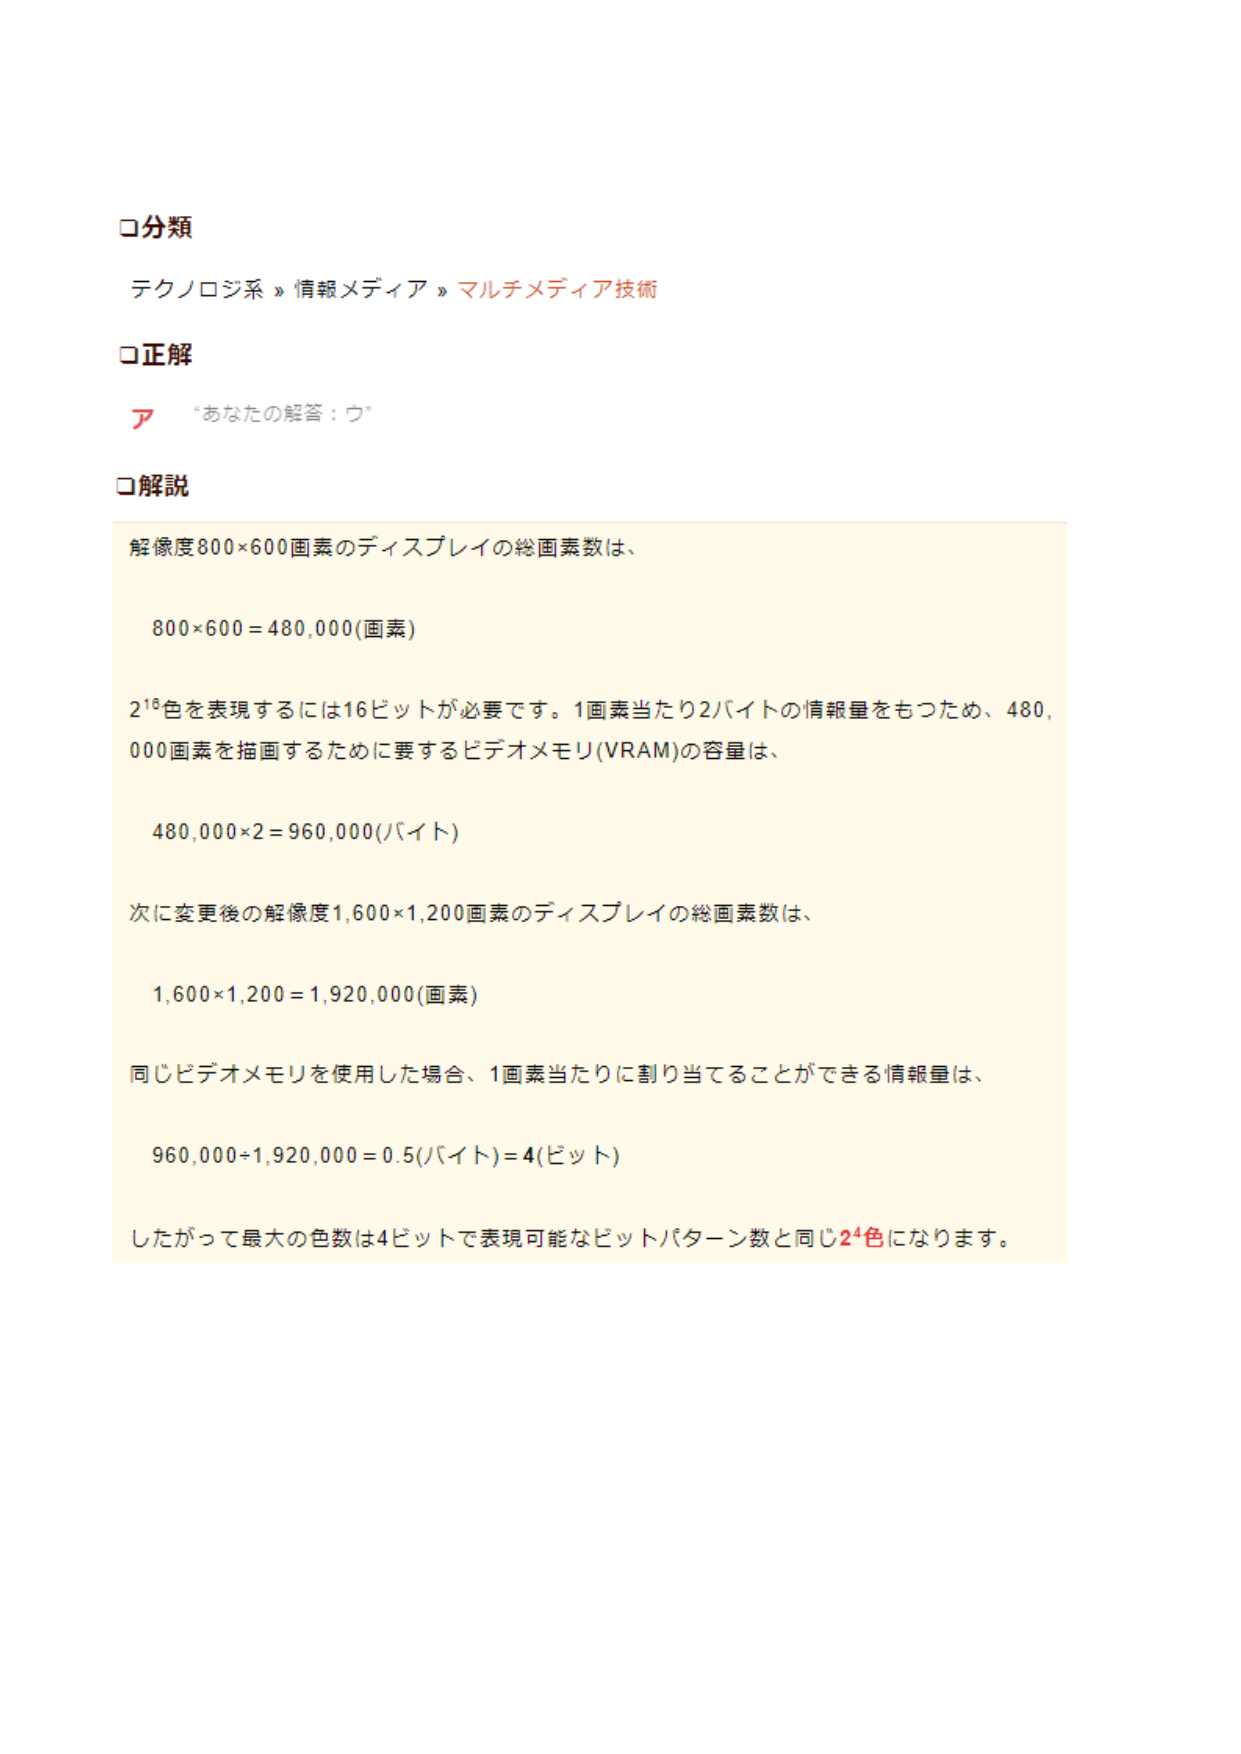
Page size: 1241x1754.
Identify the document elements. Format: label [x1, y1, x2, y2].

picture [112, 464, 1068, 1263]
picture [112, 202, 887, 441]
